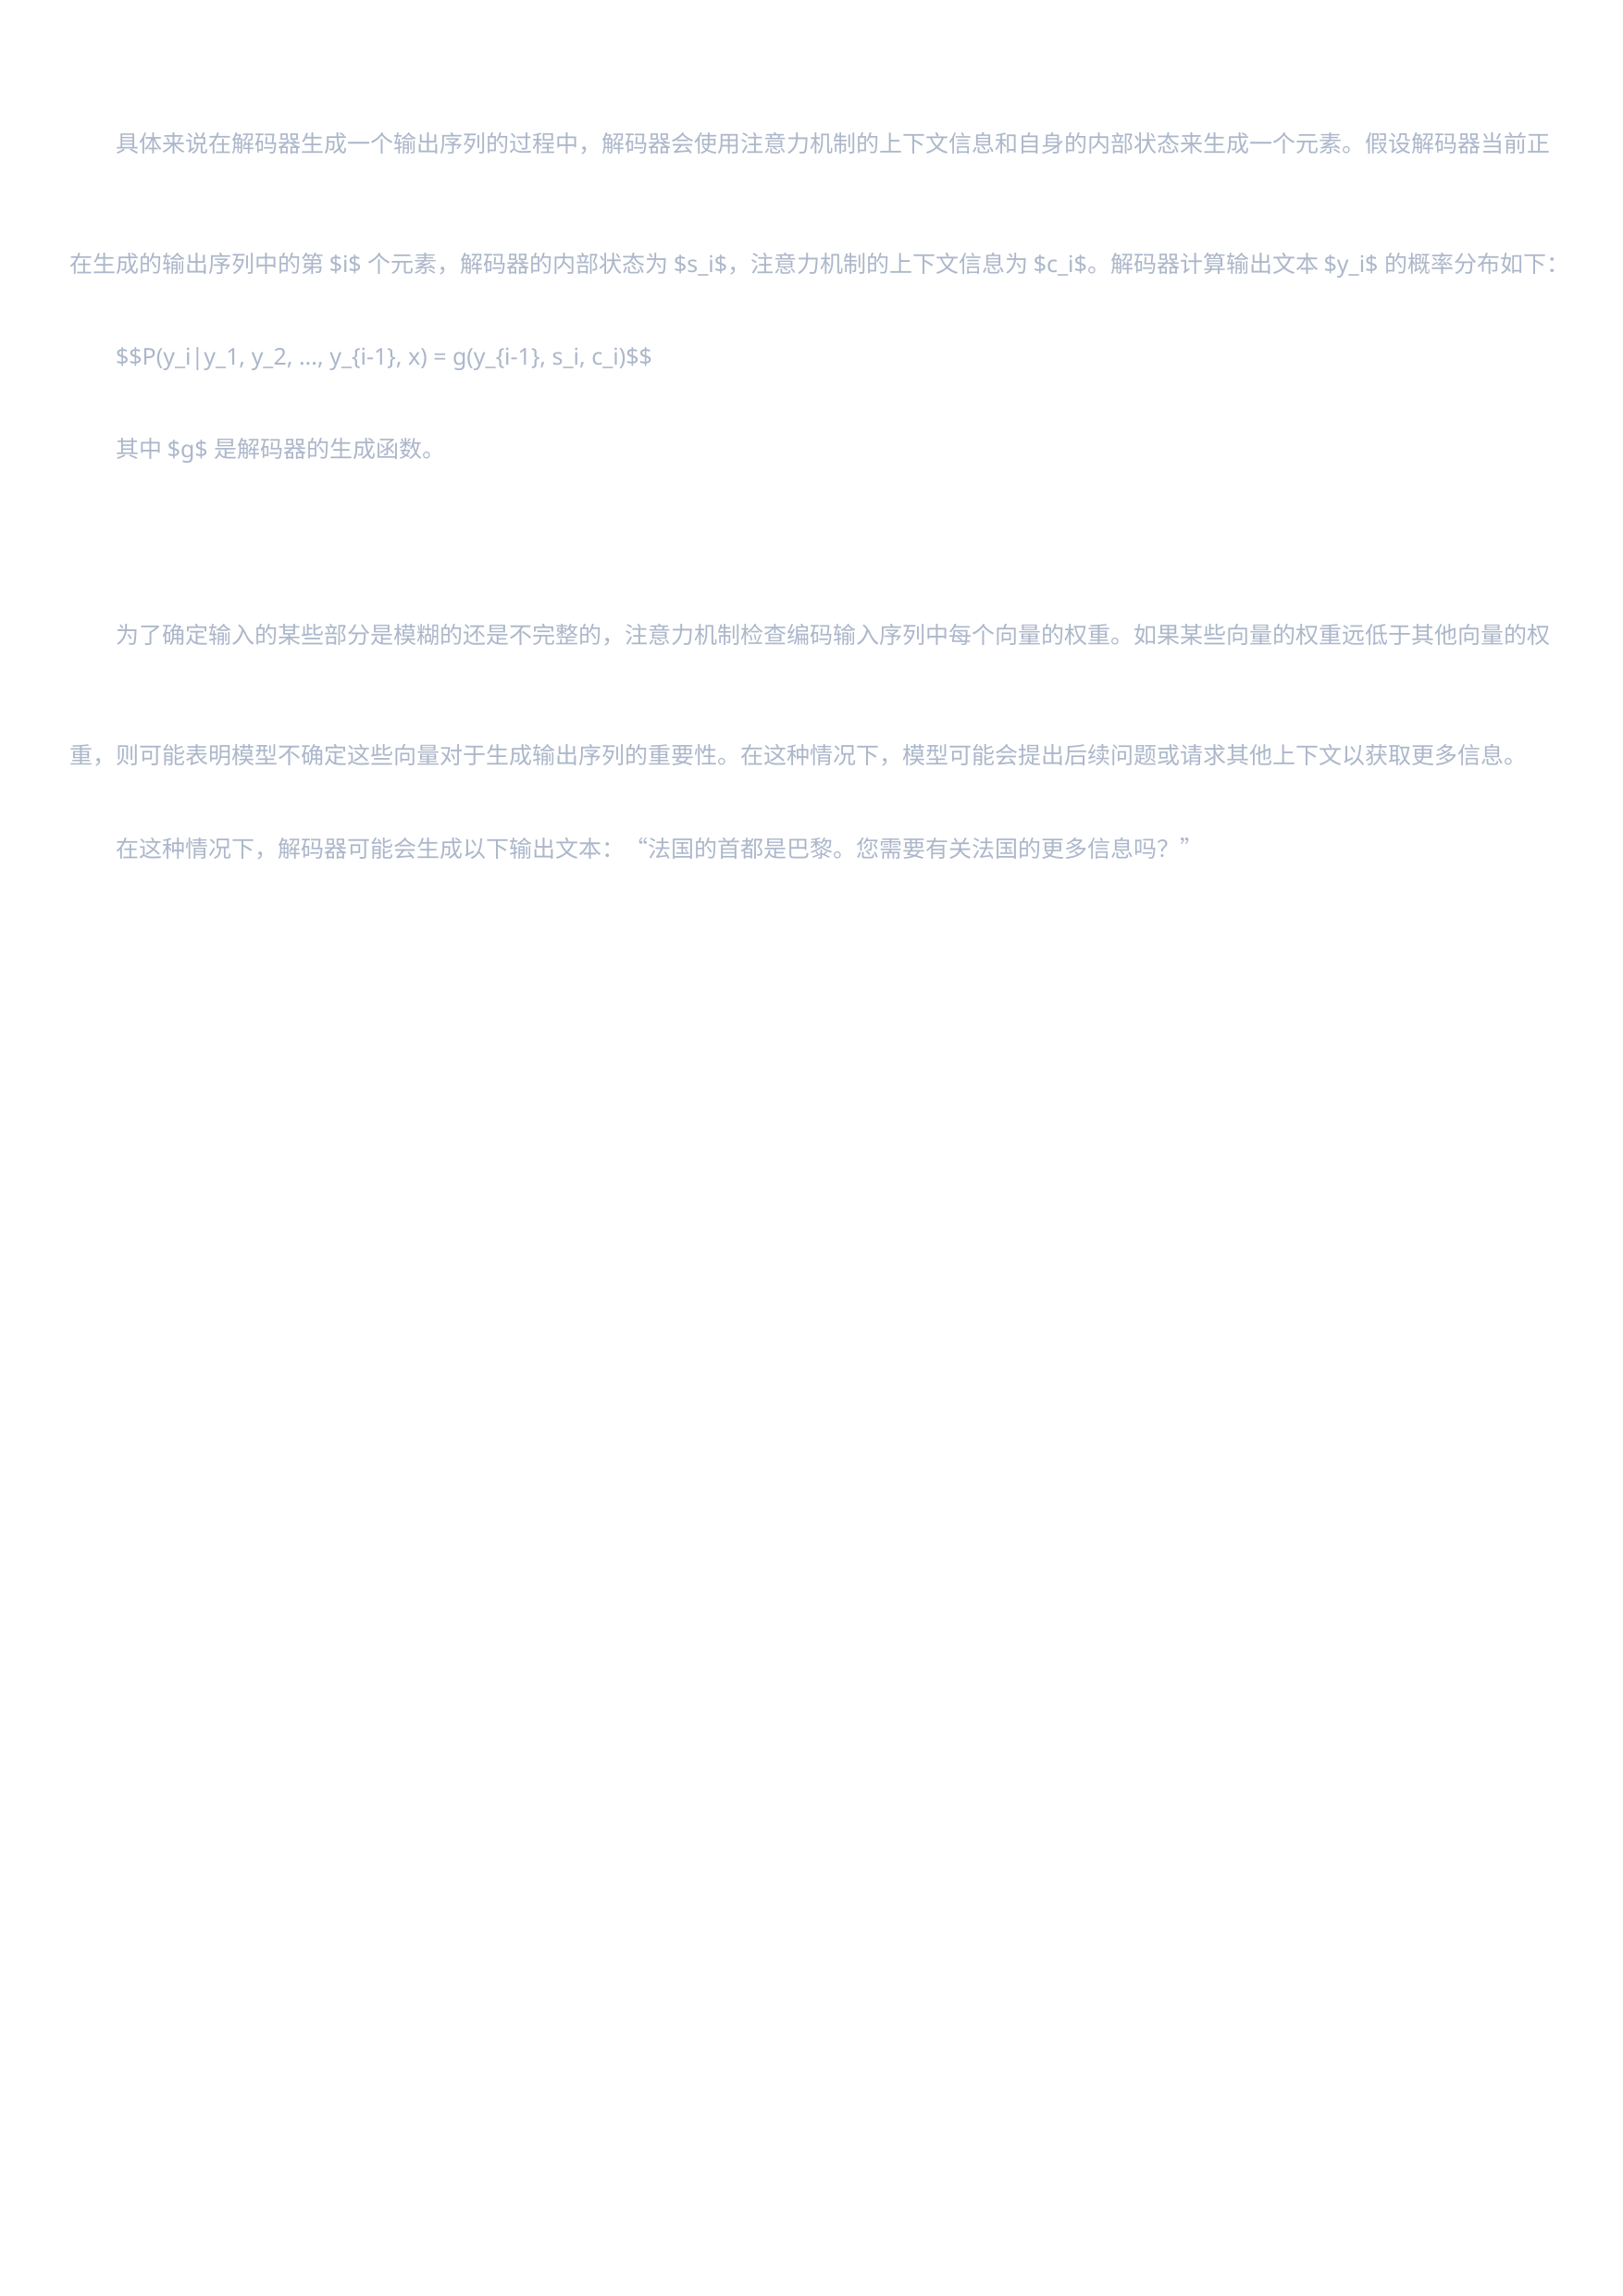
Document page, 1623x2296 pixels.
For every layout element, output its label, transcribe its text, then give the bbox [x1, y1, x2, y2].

text 为了确定输入的某些部分是模糊的还是不完整的，注意力机制检查编码输入序列中每个向量的权重。如果某些向量的权重远低于其他向量的权重，则可能表明模型不确定这些向量对于生成输出序列的重要性。在这种情况下，模型可能会提出后续问题或请求其他上下文以获取更多信息。 [69, 603, 1554, 784]
text 其中 $g$ 是解码器的生成函数。 [69, 417, 1554, 478]
text $$P(y_i|y_1, y_2, ..., y_{i-1}, x) = g(y_{i-1}, s_i, c_i)$$ [69, 326, 1554, 386]
text 在这种情况下，解码器可能会生成以下输出文本：“法国的首都是巴黎。您需要有关法国的更多信息吗？” [69, 817, 1554, 877]
text 具体来说在解码器生成一个输出序列的过程中，解码器会使用注意力机制的上下文信息和自身的内部状态来生成一个元素。假设解码器当前正在生成的输出序列中的第 $i$ 个元素，解码器的内部状态为 $s_i$，注意力机制的上下文信息为 $c_i$。解码器计算输出文本 $y_i$ 的概率分布如下： [69, 112, 1554, 292]
